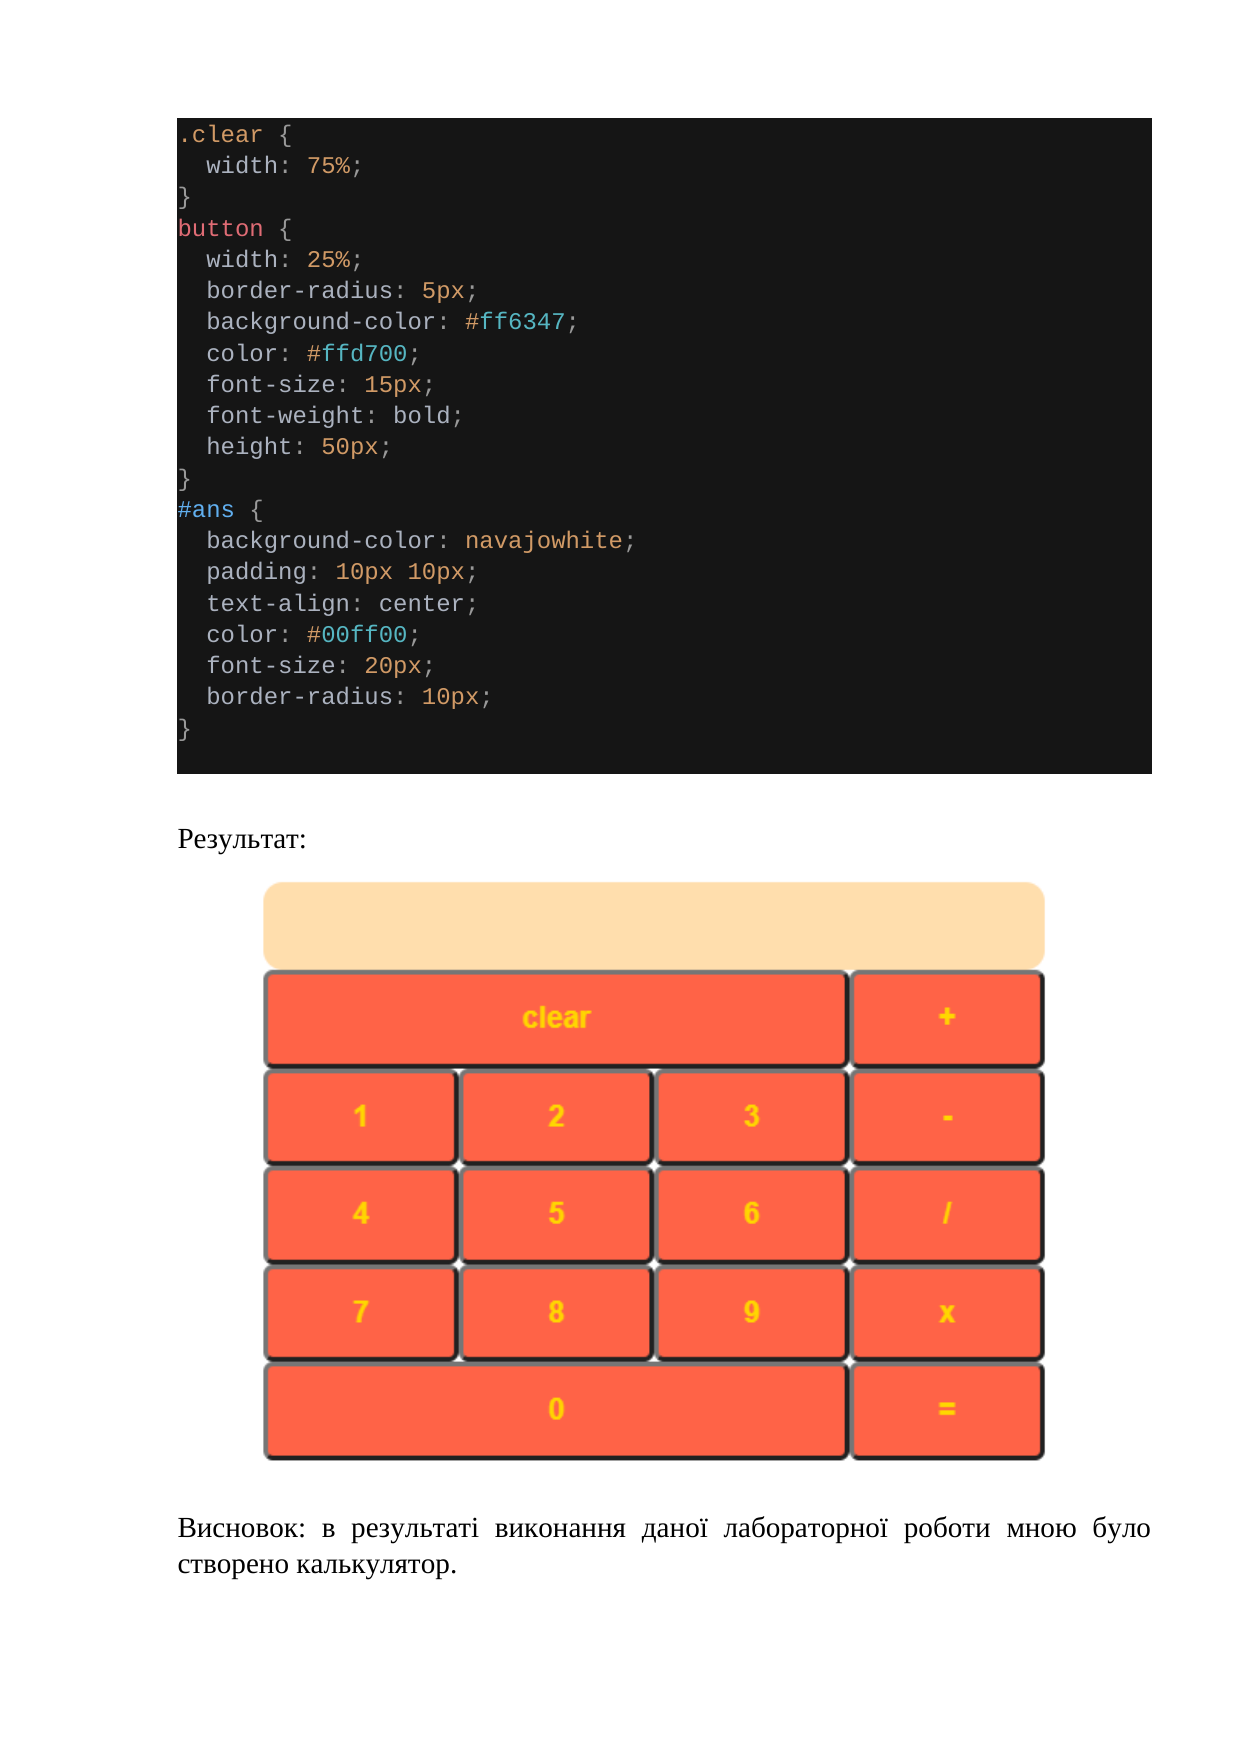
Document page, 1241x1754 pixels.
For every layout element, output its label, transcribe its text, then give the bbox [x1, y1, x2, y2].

text #ans { [177, 493, 1152, 524]
text height: 50px; [177, 431, 1152, 462]
text border-radius: 10px; [177, 681, 1152, 712]
text color: #00ff00; [177, 618, 1152, 649]
text Результат: [177, 821, 1152, 855]
picture [248, 874, 1081, 1492]
text button { [177, 212, 1152, 243]
text text-align: center; [177, 587, 1152, 618]
text } [177, 462, 1152, 493]
text font-weight: bold; [177, 399, 1152, 431]
text width: 75%; [177, 149, 1152, 181]
text Висновок: в результаті виконання даної лабораторної роботи мною було створено калькулятор. [177, 1510, 1152, 1580]
text background-color: #ff6347; [177, 306, 1152, 337]
text background-color: navajowhite; [177, 524, 1152, 556]
text } [177, 712, 1152, 743]
text color: #ffd700; [177, 337, 1152, 368]
text border-radius: 5px; [177, 274, 1152, 306]
text font-size: 20px; [177, 649, 1152, 681]
text } [177, 181, 1152, 212]
text font-size: 15px; [177, 368, 1152, 399]
text .clear { [177, 118, 1152, 149]
text width: 25%; [177, 243, 1152, 274]
text padding: 10px 10px; [177, 556, 1152, 587]
